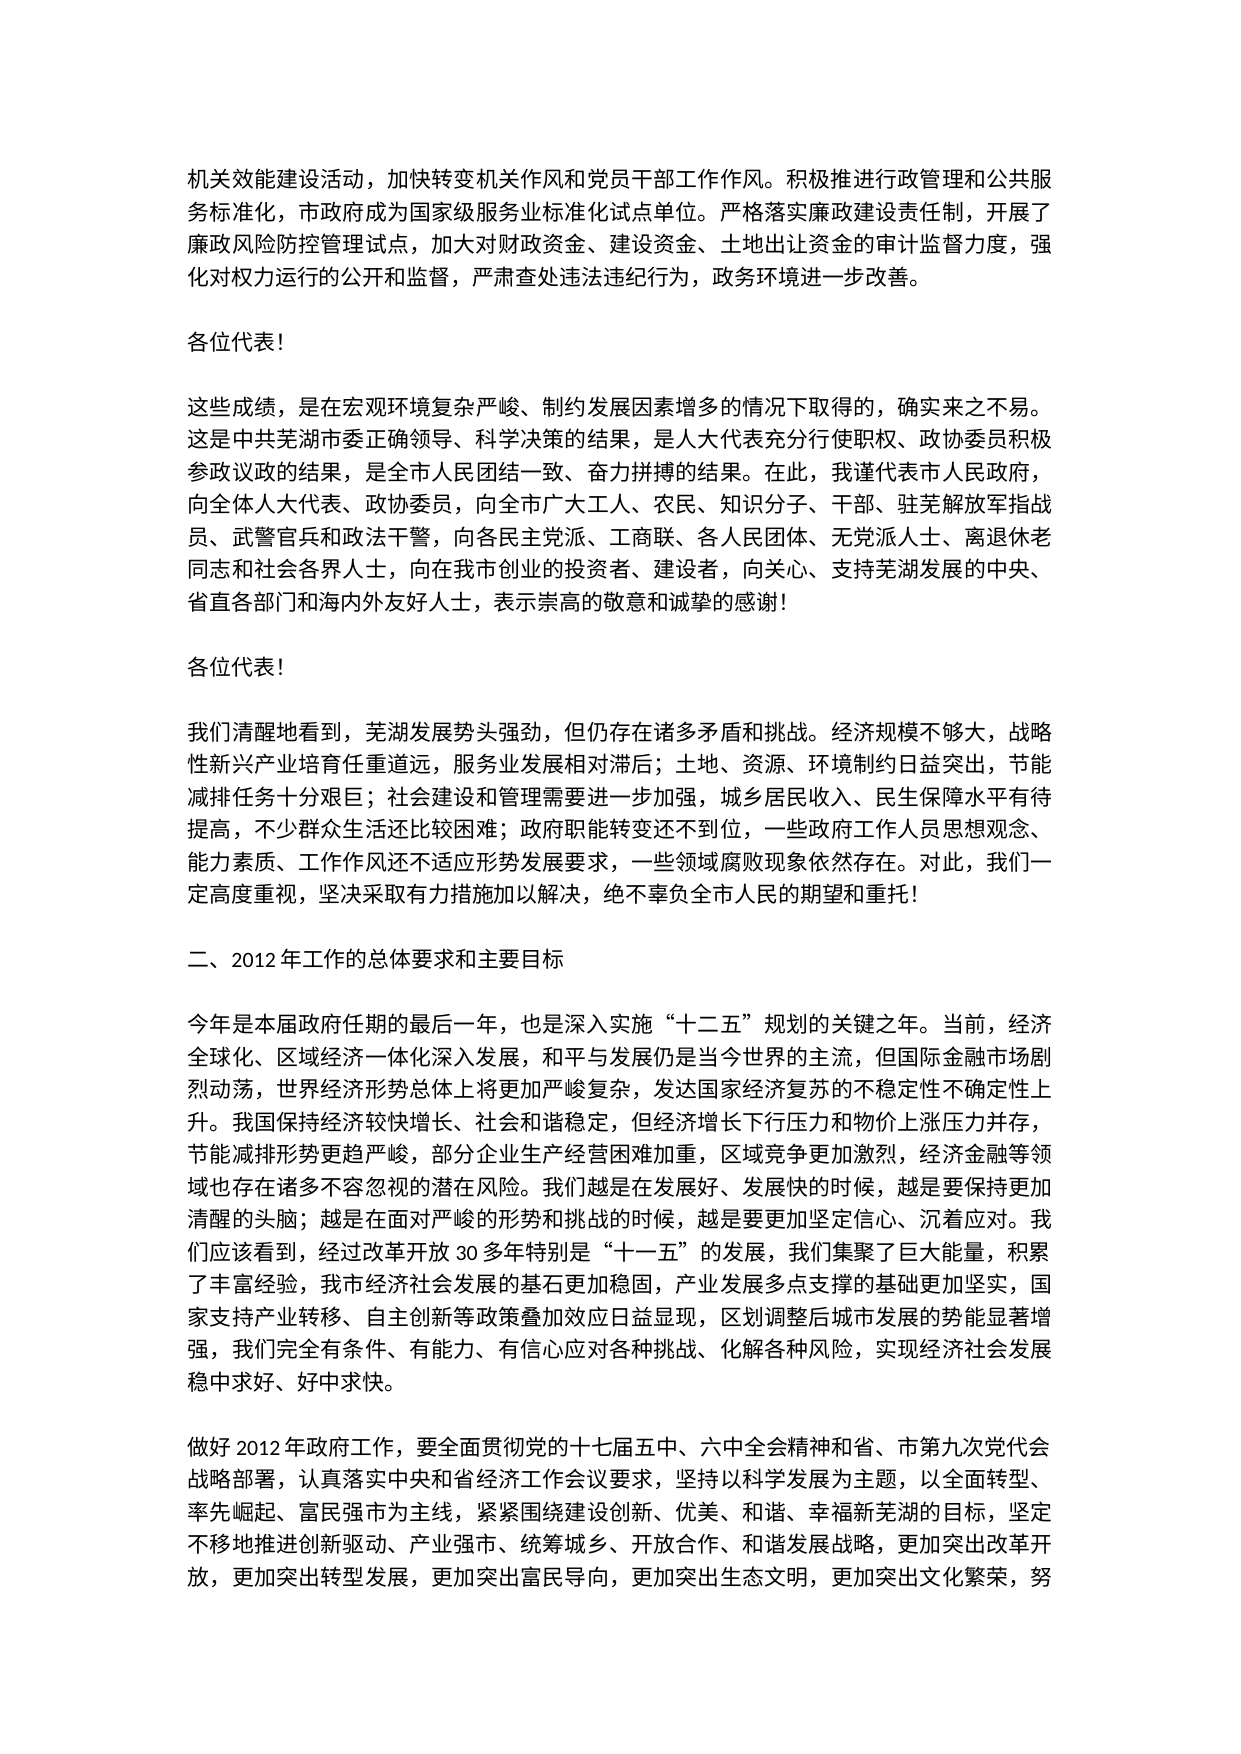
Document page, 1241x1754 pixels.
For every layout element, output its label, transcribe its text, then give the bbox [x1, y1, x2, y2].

text 各位代表！ [187, 324, 1053, 357]
text 我们清醒地看到，芜湖发展势头强劲，但仍存在诸多矛盾和挑战。经济规模不够大，战略性新兴产业培育任重道远，服务业发展相对滞后；土地、资源、环境制约日益突出，节能减排任务十分艰巨；社会建设和管理需要进一步加强，城乡居民收入、民生保障水平有待提高，不少群众生活还比较困难；政府职能转变还不到位，一些政府工作人员思想观念、能力素质、工作作风还不适应形势发展要求，一些领域腐败现象依然存在。对此，我们一定高度重视，坚决采取有力措施加以解决，绝不辜负全市人民的期望和重托！ [187, 714, 1053, 909]
text 今年是本届政府任期的最后一年，也是深入实施“十二五”规划的关键之年。当前，经济全球化、区域经济一体化深入发展，和平与发展仍是当今世界的主流，但国际金融市场剧烈动荡，世界经济形势总体上将更加严峻复杂，发达国家经济复苏的不稳定性不确定性上升。我国保持经济较快增长、社会和谐稳定，但经济增长下行压力和物价上涨压力并存，节能减排形势更趋严峻，部分企业生产经营困难加重，区域竞争更加激烈，经济金融等领域也存在诸多不容忽视的潜在风险。我们越是在发展好、发展快的时候，越是要保持更加清醒的头脑；越是在面对严峻的形势和挑战的时候，越是要更加坚定信心、沉着应对。我们应该看到，经过改革开放30多年特别是“十一五”的发展，我们集聚了巨大能量，积累了丰富经验，我市经济社会发展的基石更加稳固，产业发展多点支撑的基础更加坚实，国家支持产业转移、自主创新等政策叠加效应日益显现，区划调整后城市发展的势能显著增强，我们完全有条件、有能力、有信心应对各种挑战、化解各种风险，实现经济社会发展稳中求好、好中求快。 [187, 1007, 1053, 1397]
text 二、2012年工作的总体要求和主要目标 [187, 942, 1053, 974]
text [187, 162, 1053, 292]
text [187, 1429, 1053, 1592]
text 各位代表！ [187, 649, 1053, 682]
text 这些成绩，是在宏观环境复杂严峻、制约发展因素增多的情况下取得的，确实来之不易。这是中共芜湖市委正确领导、科学决策的结果，是人大代表充分行使职权、政协委员积极参政议政的结果，是全市人民团结一致、奋力拼搏的结果。在此，我谨代表市人民政府，向全体人大代表、政协委员，向全市广大工人、农民、知识分子、干部、驻芜解放军指战员、武警官兵和政法干警，向各民主党派、工商联、各人民团体、无党派人士、离退休老同志和社会各界人士，向在我市创业的投资者、建设者，向关心、支持芜湖发展的中央、省直各部门和海内外友好人士，表示崇高的敬意和诚挚的感谢！ [187, 389, 1053, 617]
